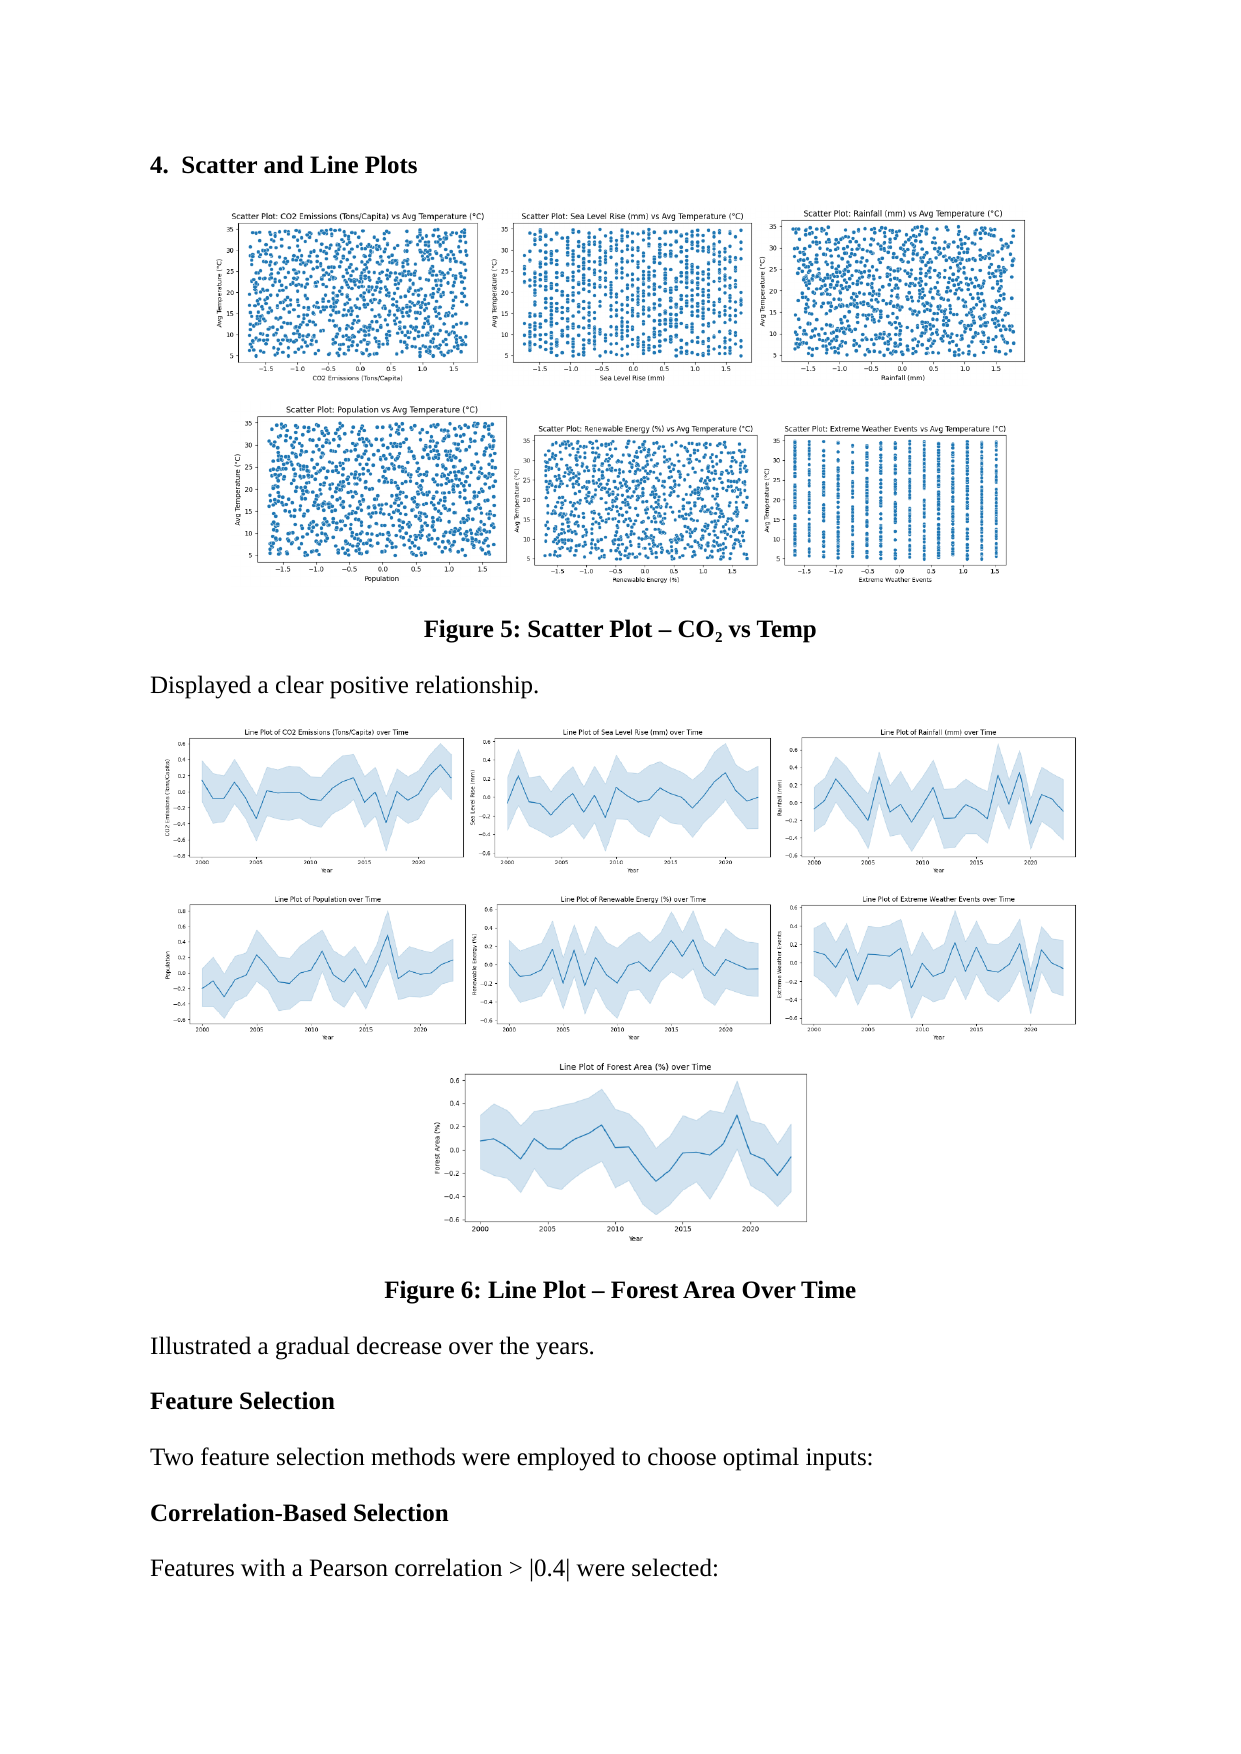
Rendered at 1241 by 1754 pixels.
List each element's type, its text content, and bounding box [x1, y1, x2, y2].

text 4. Scatter and Line Plots [150, 150, 1090, 179]
picture [161, 725, 1079, 877]
picture [212, 205, 1028, 386]
text Illustrated a gradual decrease over the years. [150, 1331, 1090, 1359]
text Correlation-Based Selection [150, 1498, 1090, 1526]
text Two feature selection methods were employed to choose optimal inputs: [150, 1442, 1090, 1471]
picture [161, 892, 1079, 1044]
text Features with a Pearson correlation > |0.4| were selected: [150, 1553, 1090, 1582]
text Feature Selection [150, 1386, 1090, 1415]
text Displayed a clear positive relationship. [150, 670, 1090, 699]
picture [230, 401, 1010, 587]
text Figure 5: Scatter Plot – CO₂ vs Temp [150, 614, 1090, 643]
picture [429, 1058, 811, 1247]
text Figure 6: Line Plot – Forest Area Over Time [150, 1275, 1090, 1304]
